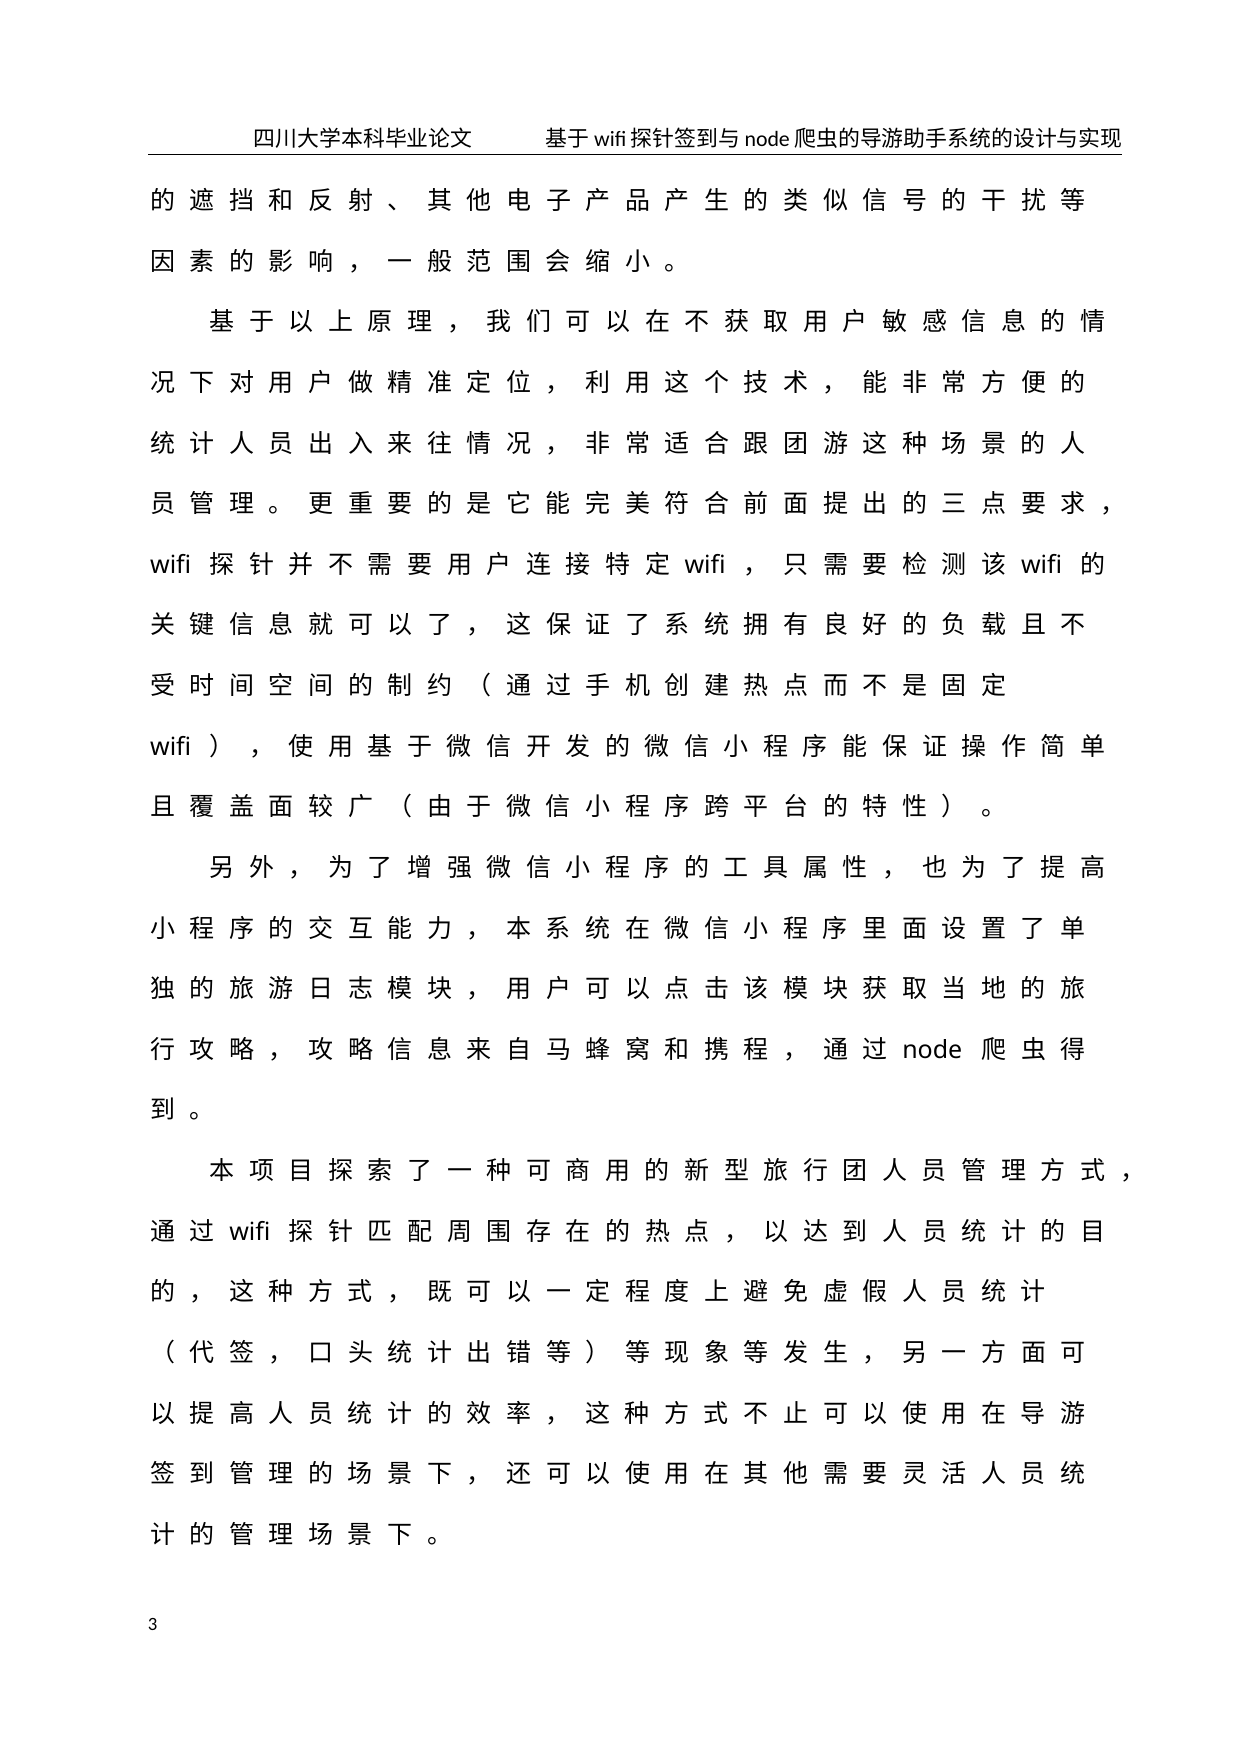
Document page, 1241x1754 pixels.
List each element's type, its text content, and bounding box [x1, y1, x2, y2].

text 基于以上原理，我们可以在不获取用户敏感信息的情况下对用户做精准定位，利用这个技术，能非常方便的统计人员出入来往情况，非常适合跟团游这种场景的人员管理。更重要的是它能完美符合前面提出的三点要求，wifi探针并不需要用户连接特定wifi，只需要检测该wifi的关键信息就可以了，这保证了系统拥有良好的负载且不受时间空间的制约（通过手机创建热点而不是固定wifi），使用基于微信开发的微信小程序能保证操作简单且覆盖面较广（由于微信小程序跨平台的特性）。 [150, 290, 1120, 835]
text 另外，为了增强微信小程序的工具属性，也为了提高小程序的交互能力，本系统在微信小程序里面设置了单独的旅游日志模块，用户可以点击该模块获取当地的旅行攻略，攻略信息来自马蜂窝和携程，通过node爬虫得到。 [150, 835, 1120, 1138]
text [150, 168, 1120, 290]
text 本项目探索了一种可商用的新型旅行团人员管理方式，通过wifi探针匹配周围存在的热点，以达到人员统计的目的，这种方式，既可以一定程度上避免虚假人员统计（代签，口头统计出错等）等现象等发生，另一方面可以提高人员统计的效率，这种方式不止可以使用在导游签到管理的场景下，还可以使用在其他需要灵活人员统计的管理场景下。 [150, 1138, 1120, 1563]
